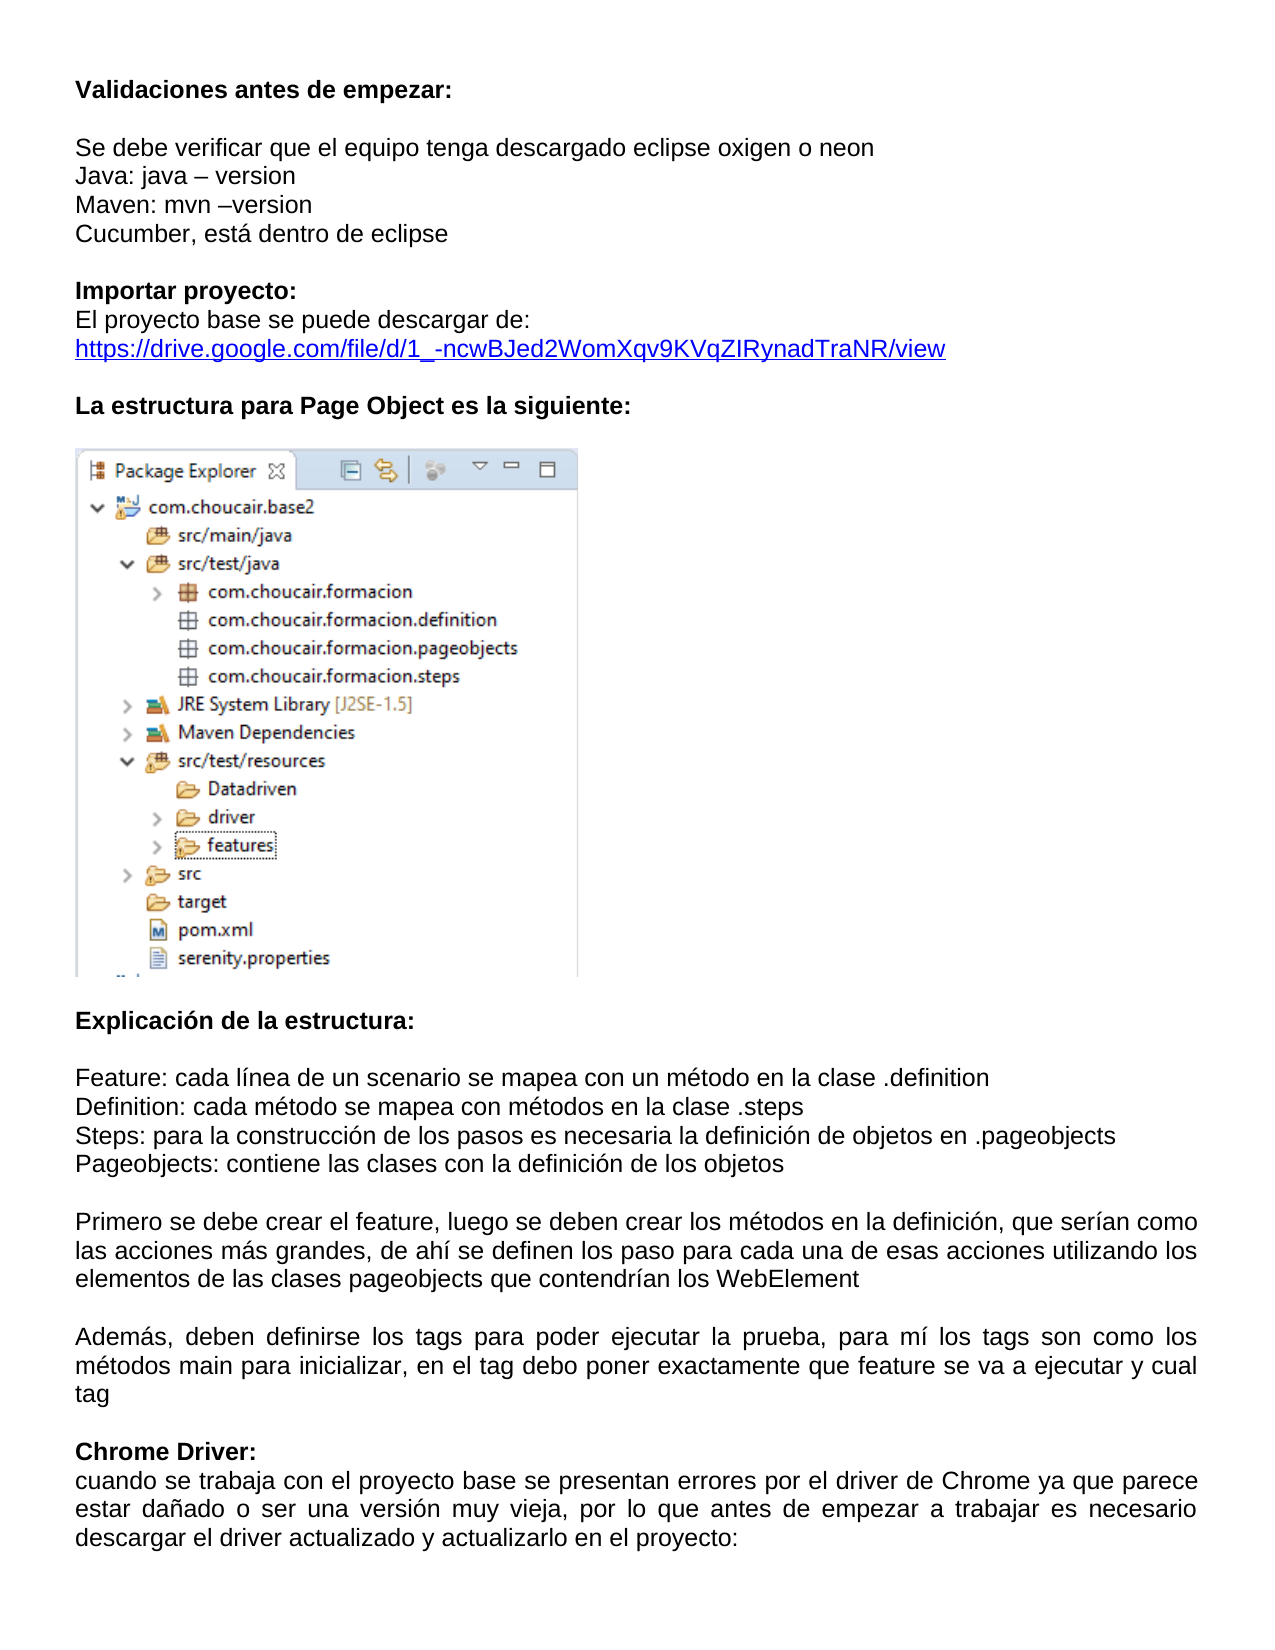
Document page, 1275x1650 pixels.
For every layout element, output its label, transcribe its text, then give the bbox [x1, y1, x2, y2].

text Chrome Driver: [75, 1437, 1200, 1466]
text Feature: cada línea de un scenario se mapea con un método en la clase .definition [75, 1063, 1200, 1092]
text Cucumber, está dentro de eclipse [75, 219, 1200, 247]
text cuando se trabaja con el proyecto base se presentan errores por el driver de Chrome ya que parece estar dañado o ser una versión muy vieja, por lo que antes de empezar a trabajar es necesario descargar el driver actualizado y actualizarlo en el proyecto: [75, 1466, 1200, 1552]
text El proyecto base se puede descargar de: [75, 305, 1200, 334]
text Definition: cada método se mapea con métodos en la clase .steps [75, 1092, 1200, 1121]
text Importar proyecto: [75, 276, 1200, 305]
text Además, deben definirse los tags para poder ejecutar la prueba, para mí los tags son como los métodos main para inicializar, en el tag debo poner exactamente que feature se va a ejecutar y cual tag [75, 1322, 1200, 1408]
text La estructura para Page Object es la siguiente: [75, 391, 1200, 420]
text Primero se debe crear el feature, luego se deben crear los métodos en la definición, que serían como las acciones más grandes, de ahí se definen los paso para cada una de esas acciones utilizando los elementos de las clases pageobjects que contendrían los WebElement [75, 1207, 1200, 1293]
text Validaciones antes de empezar: [75, 75, 1200, 104]
text Java: java – version [75, 161, 1200, 190]
text https://drive.google.com/file/d/1_-ncwBJed2WomXqv9KVqZIRynadTraNR/view [75, 334, 1200, 362]
text Steps: para la construcción de los pasos es necesaria la definición de objetos en .pageobjects [75, 1121, 1200, 1149]
text Maven: mvn –version [75, 190, 1200, 219]
text Se debe verificar que el equipo tenga descargado eclipse oxigen o neon [75, 132, 1200, 161]
text Pageobjects: contiene las clases con la definición de los objetos [75, 1149, 1200, 1178]
text Explicación de la estructura: [75, 1006, 1200, 1034]
picture [75, 448, 579, 977]
